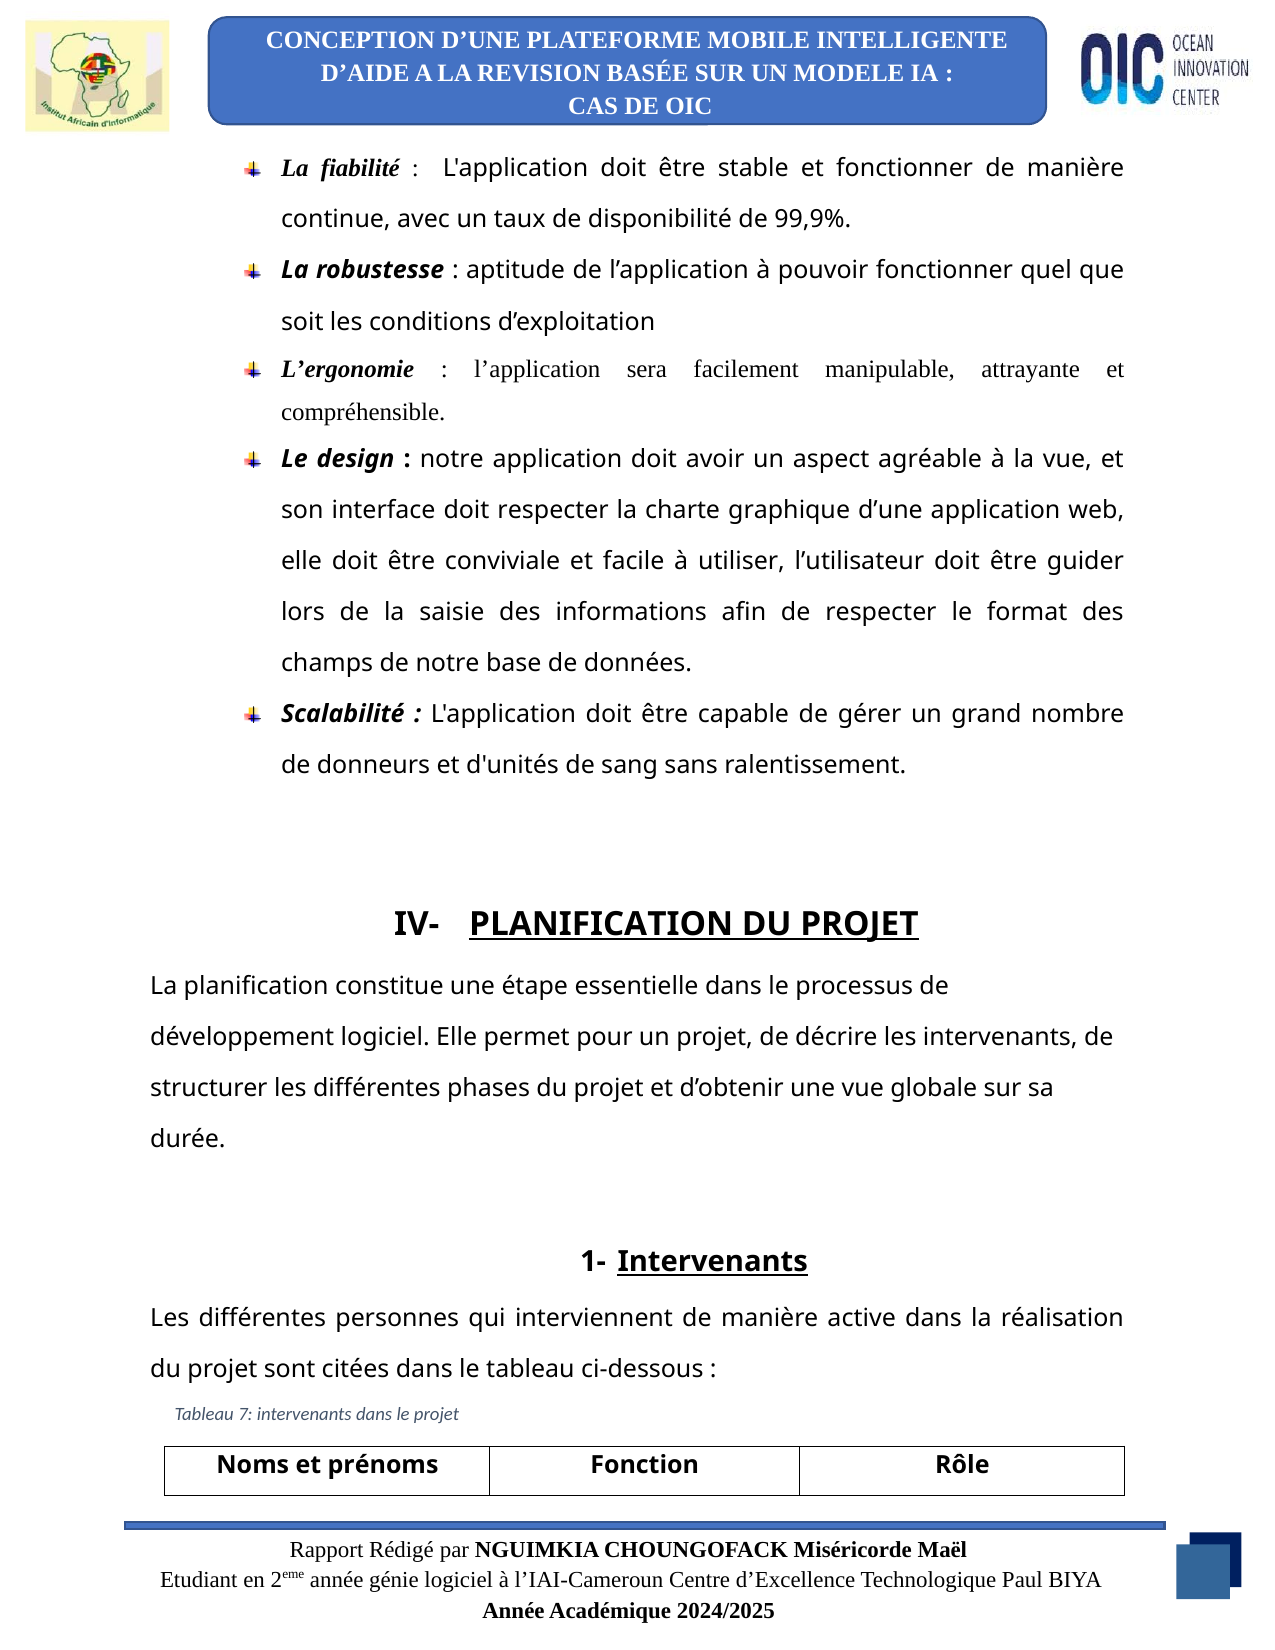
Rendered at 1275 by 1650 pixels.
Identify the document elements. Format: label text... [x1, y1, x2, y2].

picture [25, 11, 170, 141]
table_header Fonction [490, 1447, 799, 1495]
picture [244, 160, 261, 177]
text La planification constitue une étape essentielle dans le processus de développement logiciel. Elle permet pour un projet, de décrire les intervenants, de structurer les différentes phases du projet et d’obtenir une vue globale sur sa durée. [150, 968, 1125, 1155]
list Le design : notre application doit avoir un aspect agréable à la vue, et son interface doit respecter la charte graphique d’une application web, elle doit être conviviale et facile à utiliser, l’utilisateur doit être guider lors de la saisie des informations afin de respecter le format des champs de notre base de données. [243, 440, 1125, 679]
text Les différentes personnes qui interviennent de manière active dans la réalisation du projet sont citées dans le tableau ci-dessous : [150, 1300, 1125, 1385]
list La robustesse : aptitude de l’application à pouvoir fonctionner quel que soit les conditions d’exploitation [243, 252, 1125, 337]
picture [244, 360, 261, 378]
picture [244, 450, 261, 468]
list Intervenants [262, 1240, 1125, 1280]
picture [244, 262, 261, 279]
table_header Noms et prénoms [165, 1447, 489, 1495]
list L’ergonomie : l’application sera facilement manipulable, attrayante et compréhensible. [243, 354, 1125, 426]
list Scalabilité : L'application doit être capable de gérer un grand nombre de donneurs et d'unités de sang sans ralentissement. [243, 696, 1125, 781]
picture [1067, 11, 1254, 119]
picture [244, 705, 261, 723]
table_header Rôle [800, 1447, 1124, 1495]
list La fiabilité : L'application doit être stable et fonctionner de manière continue, avec un taux de disponibilité de 99,9%. [243, 150, 1125, 235]
list PLANIFICATION DU PROJET [187, 900, 1125, 945]
text Tableau 7: intervenants dans le projet [150, 1402, 1125, 1425]
